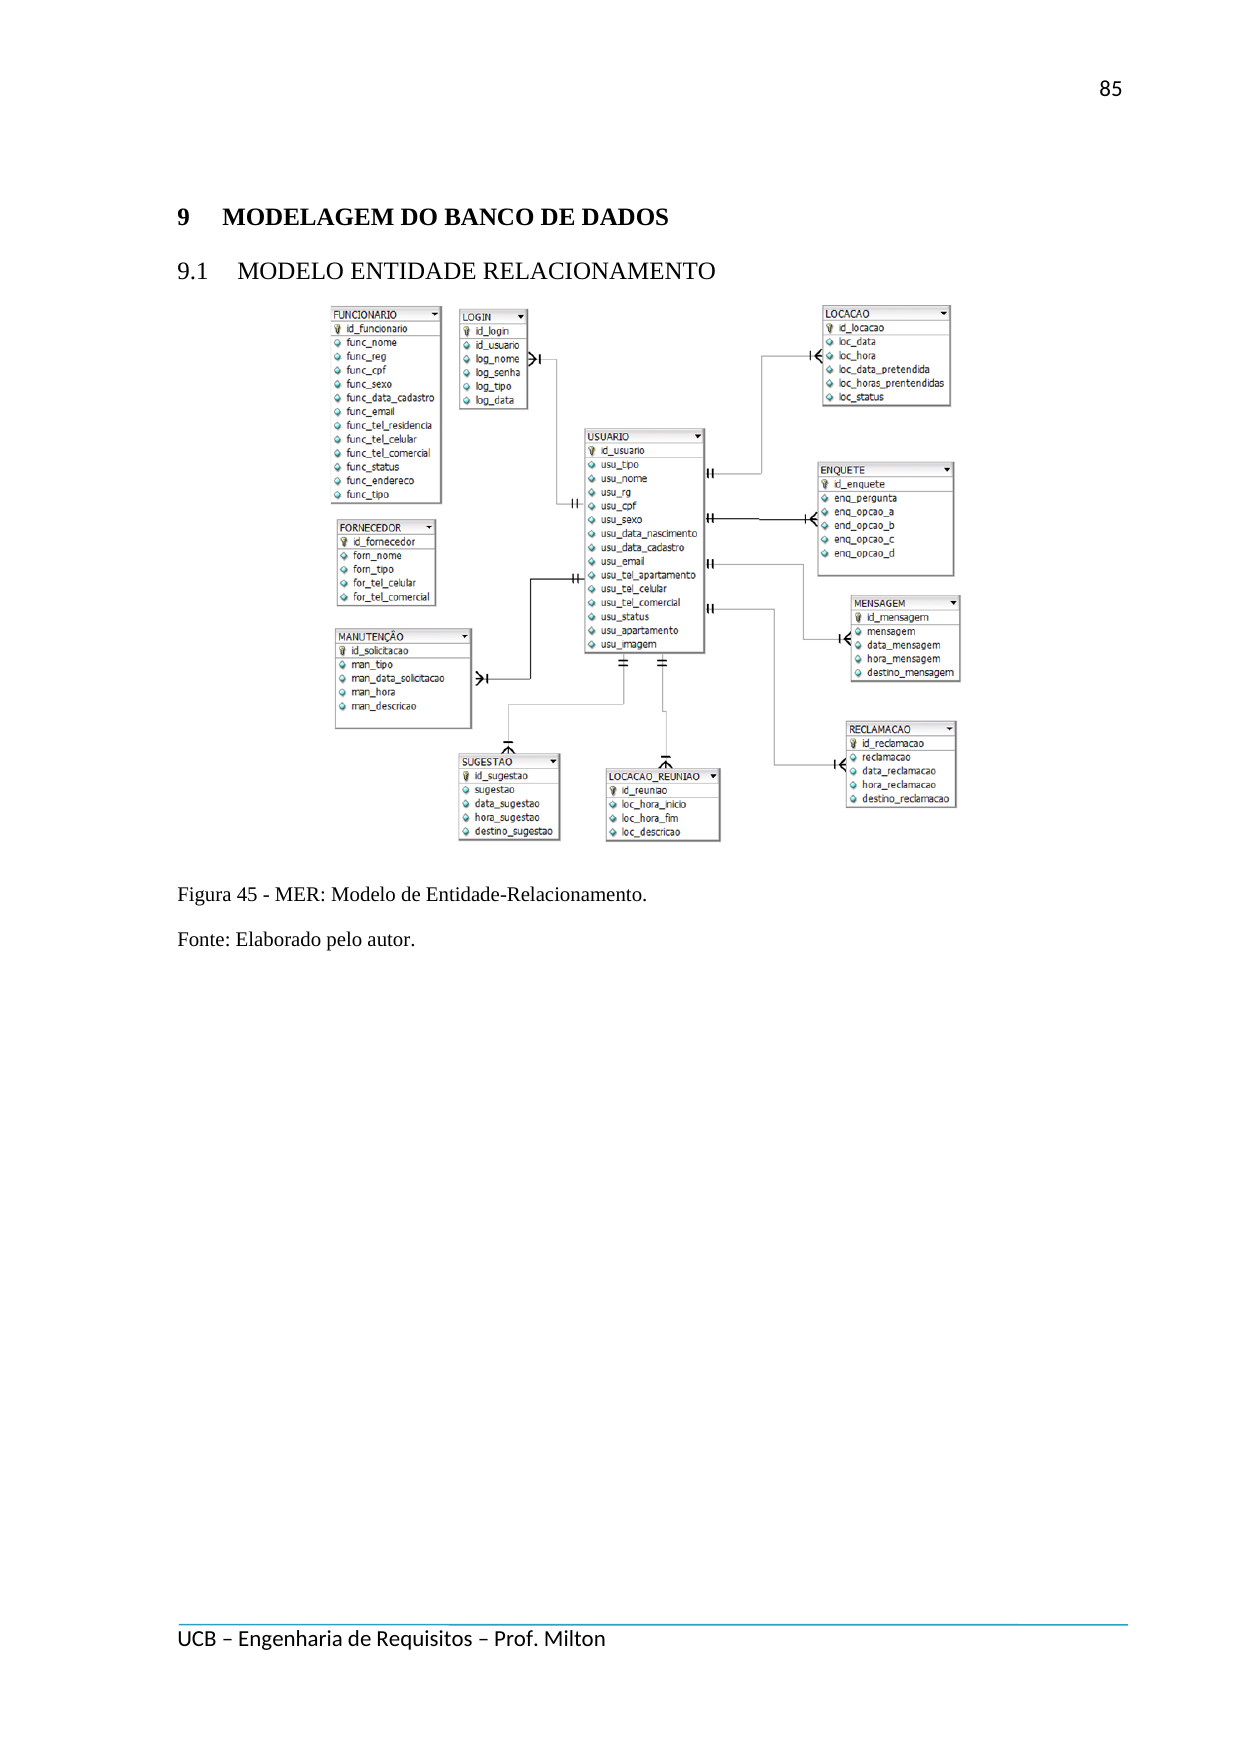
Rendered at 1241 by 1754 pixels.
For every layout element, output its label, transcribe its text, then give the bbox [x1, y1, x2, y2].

picture [330, 305, 969, 857]
text Figura 45 - MER: Modelo de Entidade-Relacionamento. [177, 882, 1122, 906]
subtitle MODELO ENTIDADE RELACIONAMENTO [177, 256, 1122, 285]
subtitle MODELAGEM DO BANCO DE DADOS [177, 202, 1122, 231]
text Fonte: Elaborado pelo autor. [177, 926, 1122, 951]
